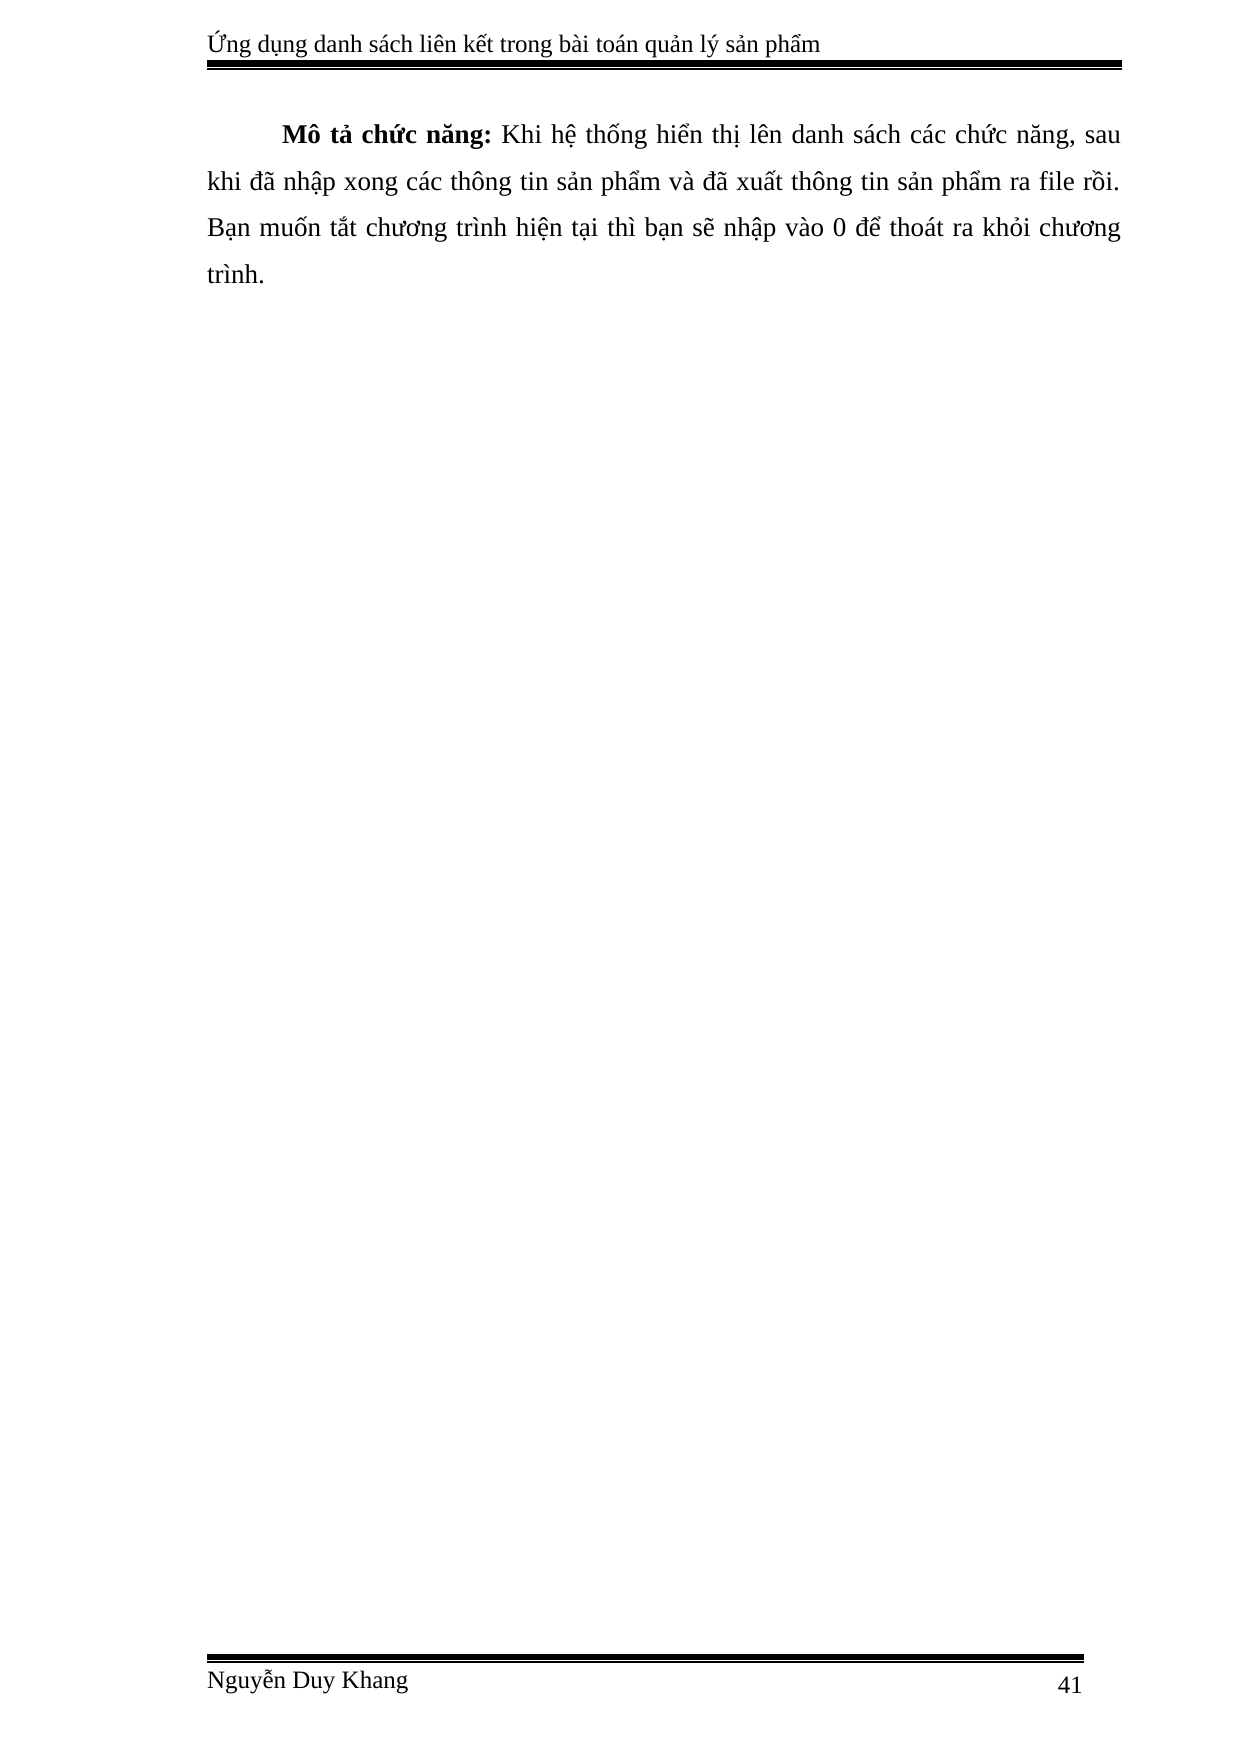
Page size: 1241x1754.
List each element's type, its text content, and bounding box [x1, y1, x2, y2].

text Mô tả chức năng: Khi hệ thống hiển thị lên danh sách các chức năng, sau khi đã nhập xong các thông tin sản phẩm và đã xuất thông tin sản phẩm ra file rồi. Bạn muốn tắt chương trình hiện tại thì bạn sẽ nhập vào 0 để thoát ra khỏi chương trình. [207, 118, 1122, 289]
